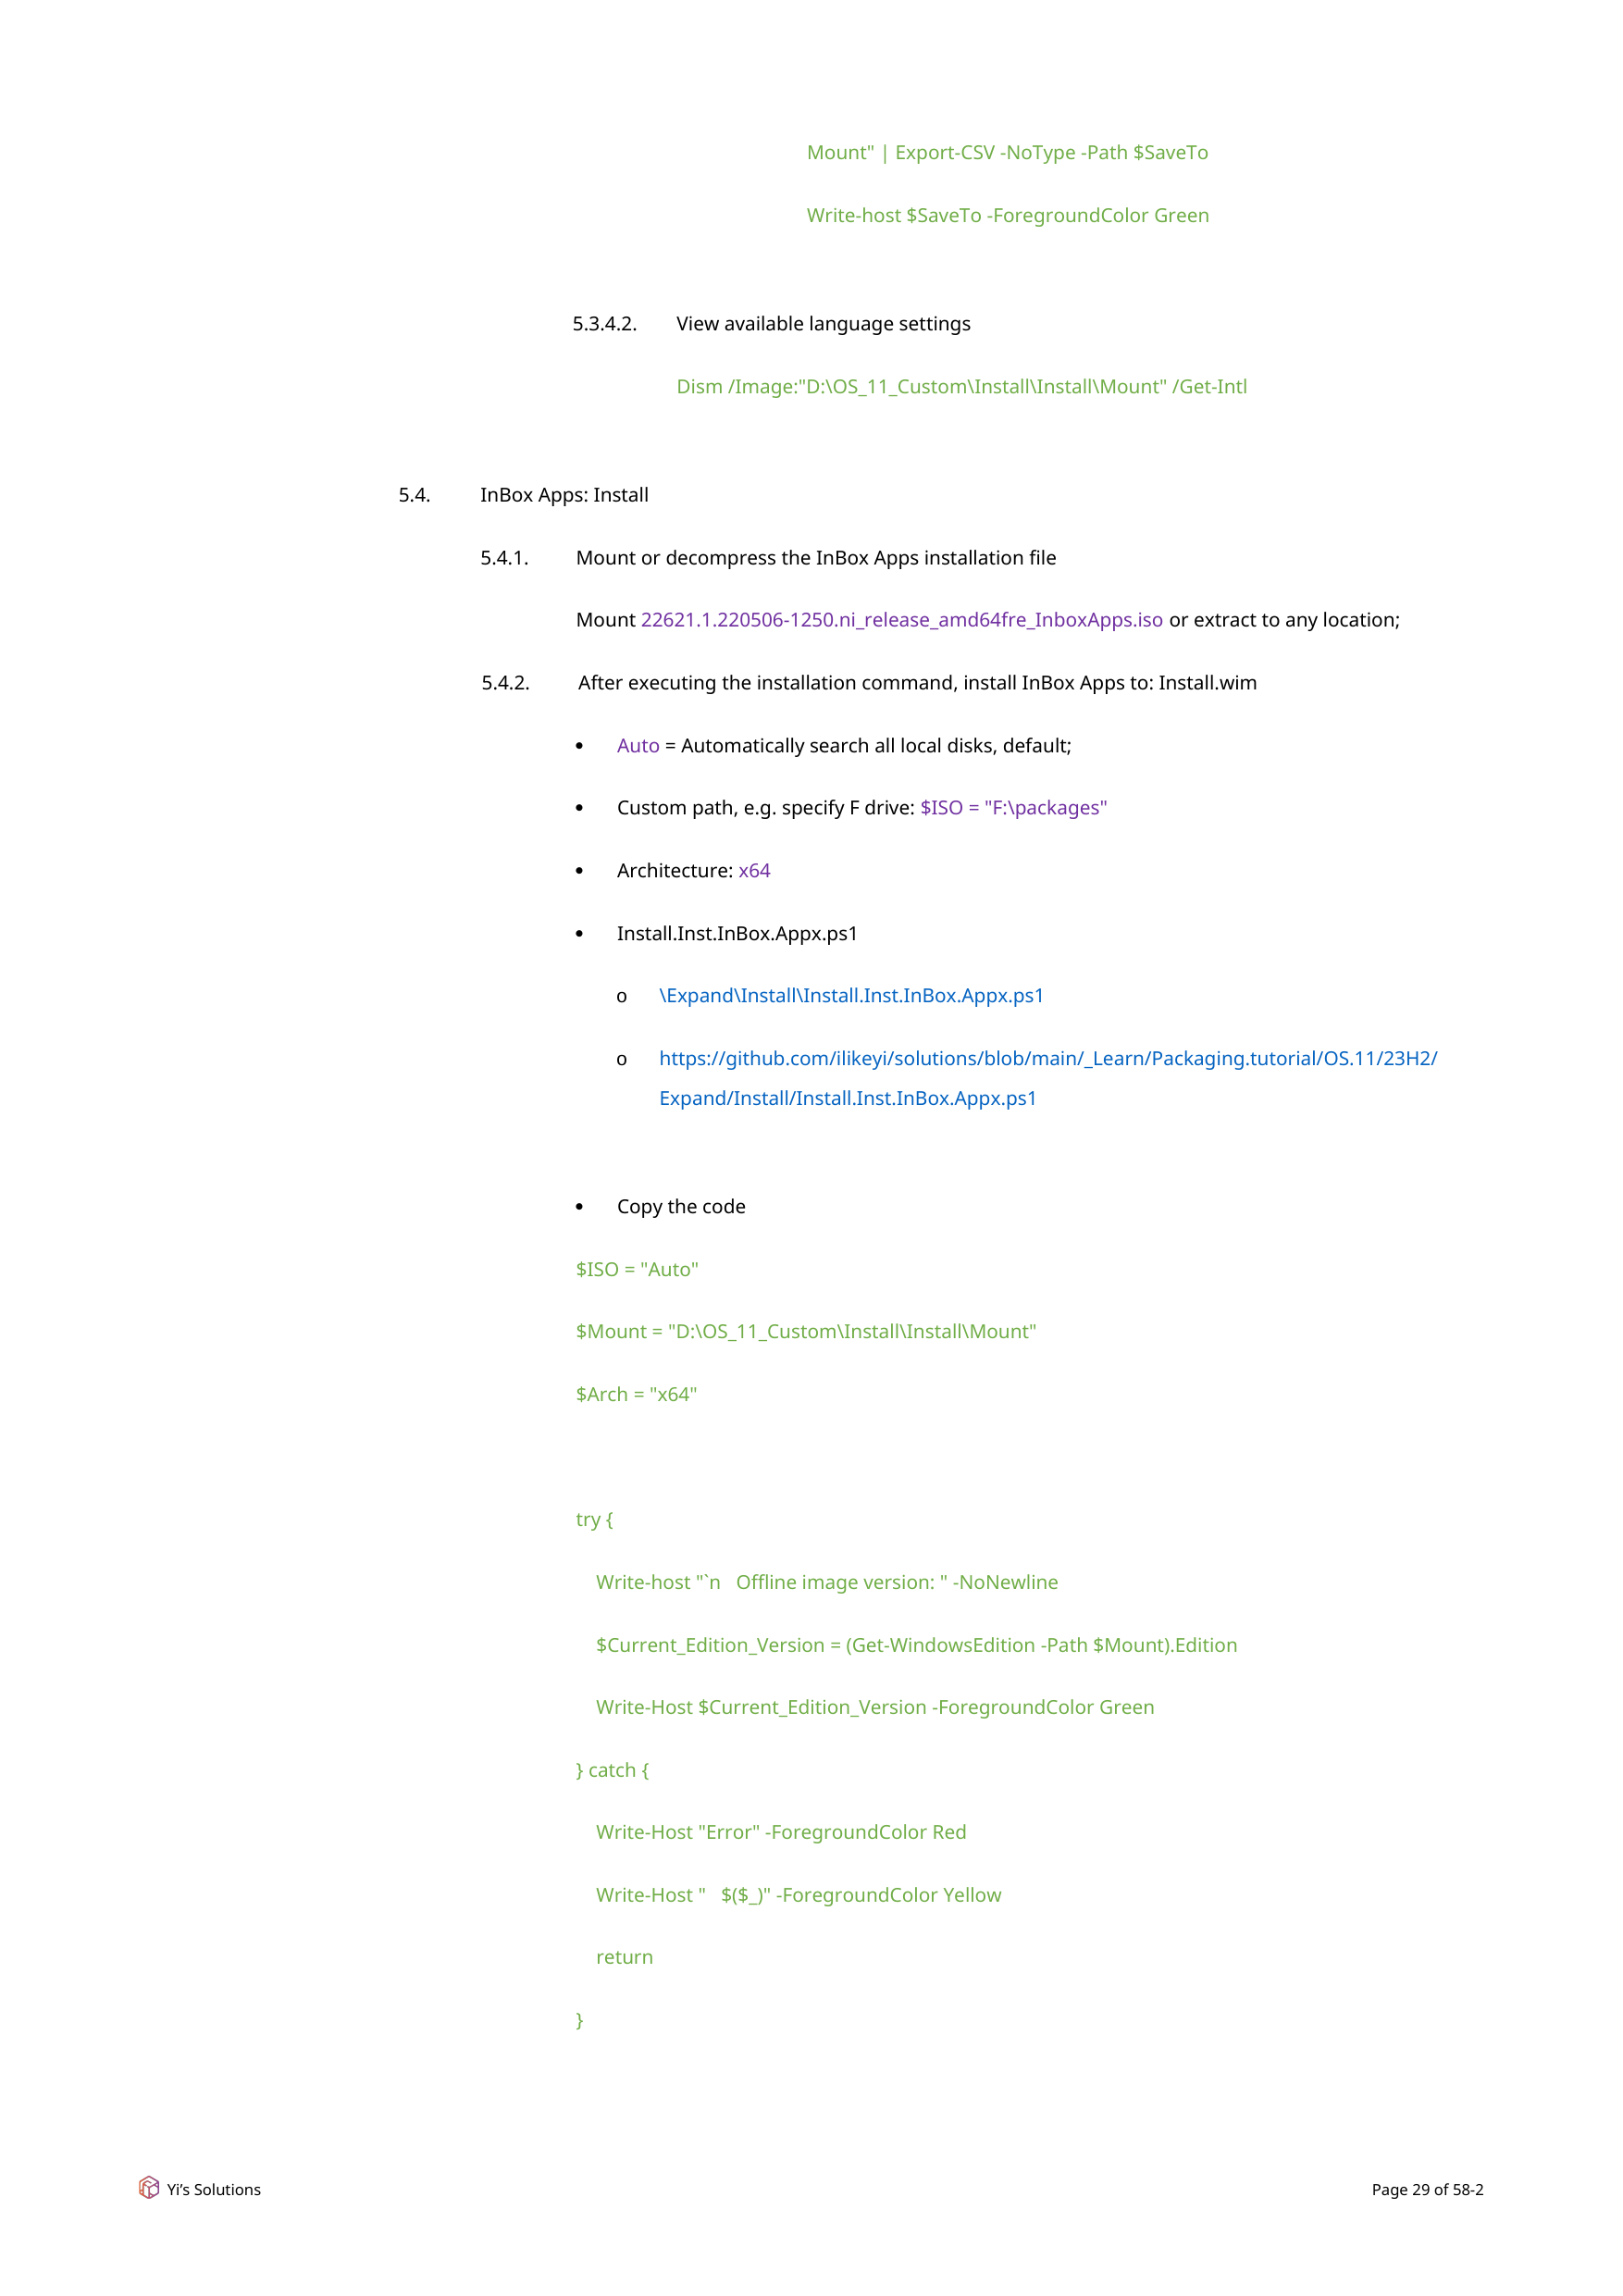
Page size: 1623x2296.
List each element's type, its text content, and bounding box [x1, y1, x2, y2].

list Copy the code [576, 1193, 1484, 1220]
text try { [576, 1506, 1484, 1533]
text $ISO = "Auto" [576, 1256, 1484, 1282]
text Write-Host $Current_Edition_Version -ForegroundColor Green [576, 1694, 1484, 1720]
subtitle After executing the installation command, install InBox Apps to: Install.wim [481, 669, 1484, 696]
text } [576, 2006, 1484, 2033]
text Dism /Image:"D:\OS_11_Custom\Install\Install\Mount" /Get-Intl [676, 373, 1484, 399]
list \Expand\Install\Install.Inst.InBox.Appx.ps1 [616, 982, 1484, 1009]
text $Arch = "x64" [576, 1381, 1484, 1408]
list Custom path, e.g. specify F drive: $ISO = "F:\packages" [576, 794, 1484, 821]
subtitle View available language settings [573, 310, 1484, 337]
subtitle Mount or decompress the InBox Apps installation file [480, 544, 1484, 570]
text } catch { [576, 1756, 1484, 1782]
subtitle InBox Apps: Install [399, 481, 1484, 508]
text Mount 22621.1.220506-1250.ni_release_amd64fre_InboxApps.iso or extract to any location; [576, 607, 1484, 633]
text Write-host "`n Offline image version: " -NoNewline [576, 1569, 1484, 1595]
text Write-Host "Error" -ForegroundColor Red [576, 1818, 1484, 1845]
picture [139, 2176, 159, 2199]
list Install.Inst.InBox.Appx.ps1 [576, 920, 1484, 946]
list Architecture: x64 [576, 857, 1484, 883]
text return [576, 1944, 1484, 1970]
list Auto = Automatically search all local disks, default; [576, 732, 1484, 758]
text $Mount = "D:\OS_11_Custom\Install\Install\Mount" [576, 1318, 1484, 1345]
text Write-Host " $($_)" -ForegroundColor Yellow [576, 1881, 1484, 1907]
text Write-host $SaveTo -ForegroundColor Green [807, 202, 1484, 228]
list https://github.com/ilikeyi/solutions/blob/main/_Learn/Packaging.tutorial/OS.11/23H2/Expand/Install/Install.Inst.InBox.Appx.ps1 [616, 1045, 1484, 1111]
text $Current_Edition_Version = (Get-WindowsEdition -Path $Mount).Edition [576, 1632, 1484, 1657]
text Get-AppXProvisionedPackage -Path "D:\OS_11_Custom\Install\Install\Mount" | Export-CSV -NoType -Path $SaveTo [807, 139, 1484, 165]
